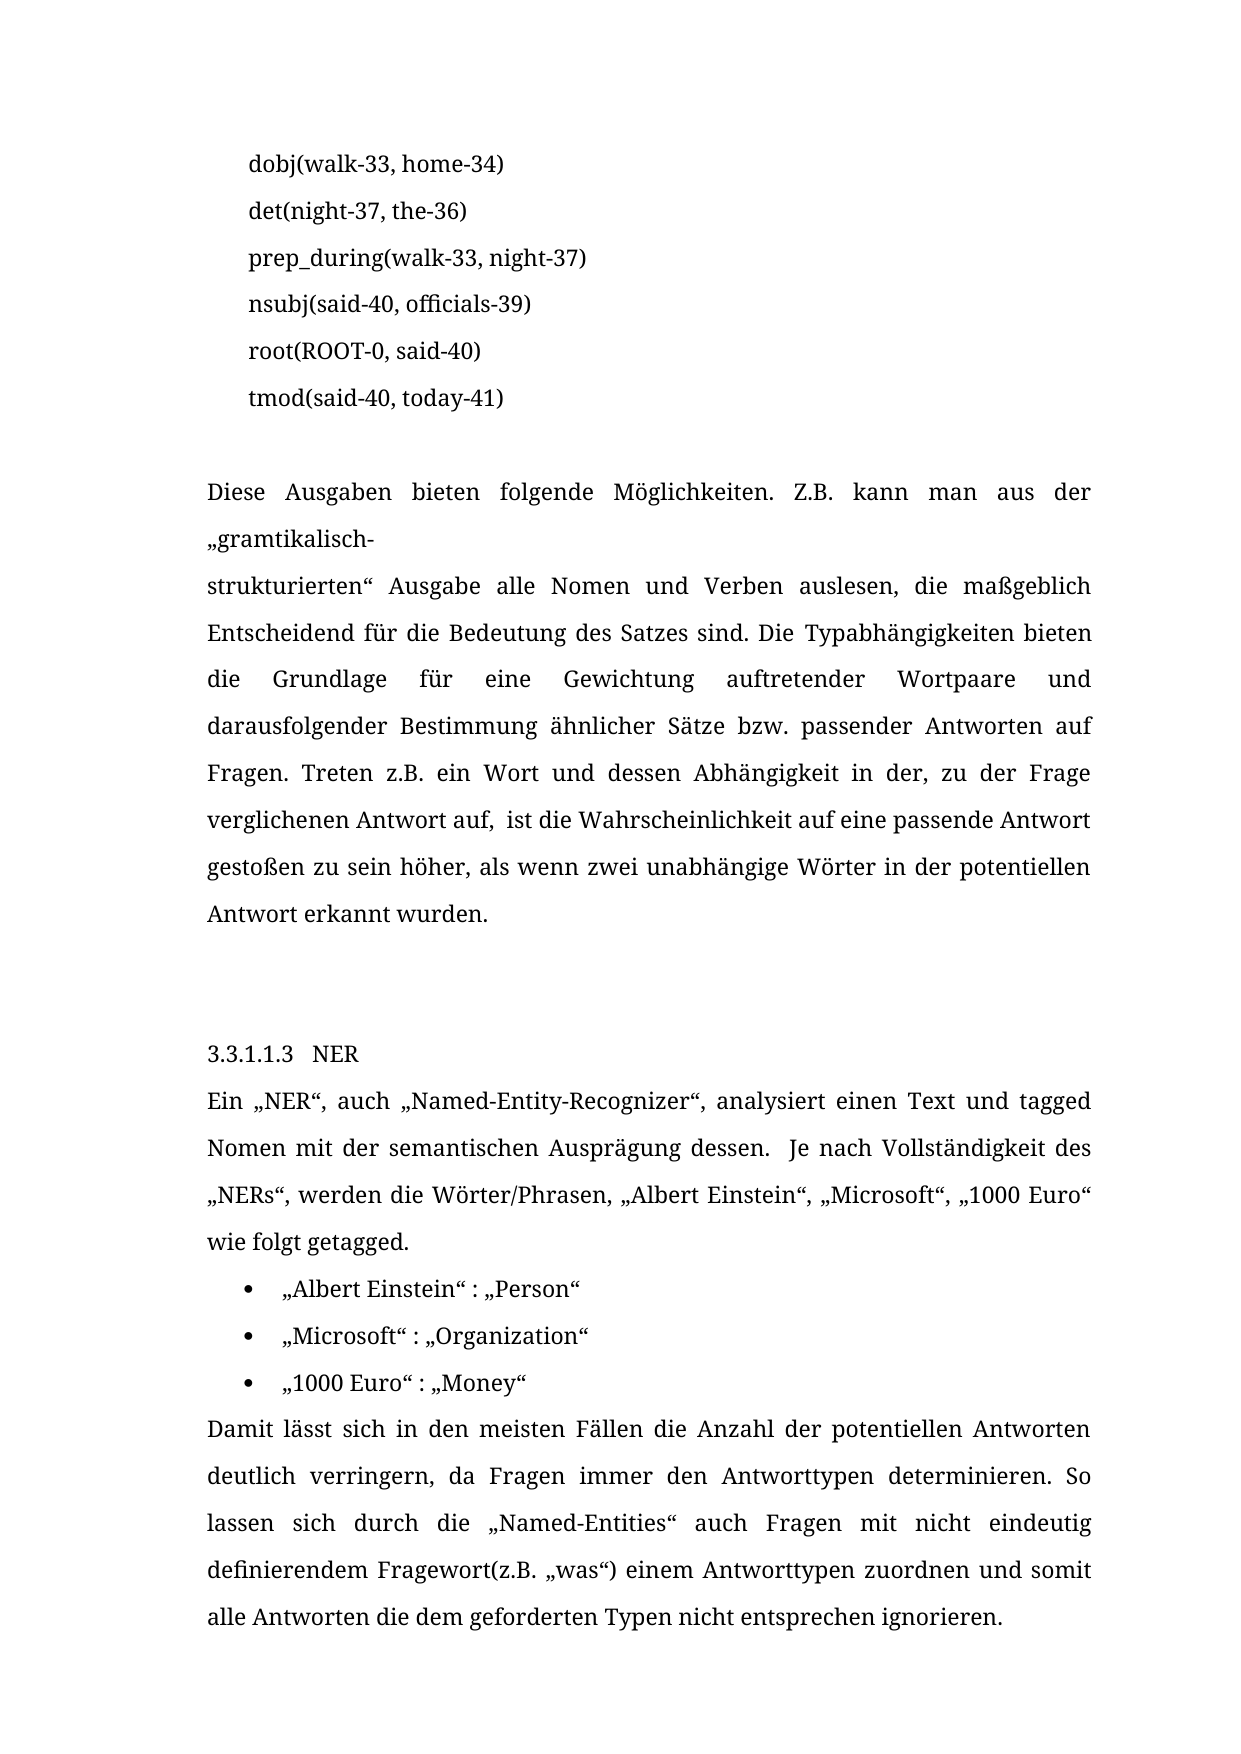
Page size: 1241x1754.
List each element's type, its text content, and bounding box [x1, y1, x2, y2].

list „1000 Euro“ : „Money“ [244, 1366, 1092, 1398]
text prep_during(walk-33, night-37) [207, 241, 1092, 273]
list Damit lässt sich in den meisten Fällen die Anzahl der potentiellen Antworten deutlich verringern, da Fragen immer den Antworttypen determinieren. So lassen sich durch die „Named-Entities“ auch Fragen mit nicht eindeutig definierendem Fragewort(z.B. „was“) einem Antworttypen zuordnen und somit alle Antworten die dem geforderten Typen nicht entsprechen ignorieren. [207, 1413, 1092, 1632]
text det(night-37, the-36) [207, 194, 1092, 226]
text dobj(walk-33, home-34) [207, 148, 1092, 179]
list Ein „NER“, auch „Named-Entity-Recognizer“, analysiert einen Text und tagged Nomen mit der semantischen Ausprägung dessen. Je nach Vollständigkeit des „NERs“, werden die Wörter/Phrasen, „Albert Einstein“, „Microsoft“, „1000 Euro“ wie folgt getagged. [207, 1085, 1092, 1257]
list „Albert Einstein“ : „Person“ [244, 1273, 1092, 1304]
text root(ROOT-0, said-40) [207, 335, 1092, 366]
text Diese Ausgaben bieten folgende Möglichkeiten. Z.B. kann man aus der „gramtikalisch- [207, 476, 1092, 554]
text NER [207, 1038, 1092, 1069]
text tmod(said-40, today-41) [207, 382, 1092, 413]
text nsubj(said-40, officials-39) [207, 288, 1092, 319]
list „Microsoft“ : „Organization“ [244, 1319, 1092, 1351]
text strukturierten“ Ausgabe alle Nomen und Verben auslesen, die maßgeblich Entscheidend für die Bedeutung des Satzes sind. Die Typabhängigkeiten bieten die Grundlage für eine Gewichtung auftretender Wortpaare und darausfolgender Bestimmung ähnlicher Sätze bzw. passender Antworten auf Fragen. Treten z.B. ein Wort und dessen Abhängigkeit in der, zu der Frage verglichenen Antwort auf, ist die Wahrscheinlichkeit auf eine passende Antwort gestoßen zu sein höher, als wenn zwei unabhängige Wörter in der potentiellen Antwort erkannt wurden. [207, 569, 1092, 929]
